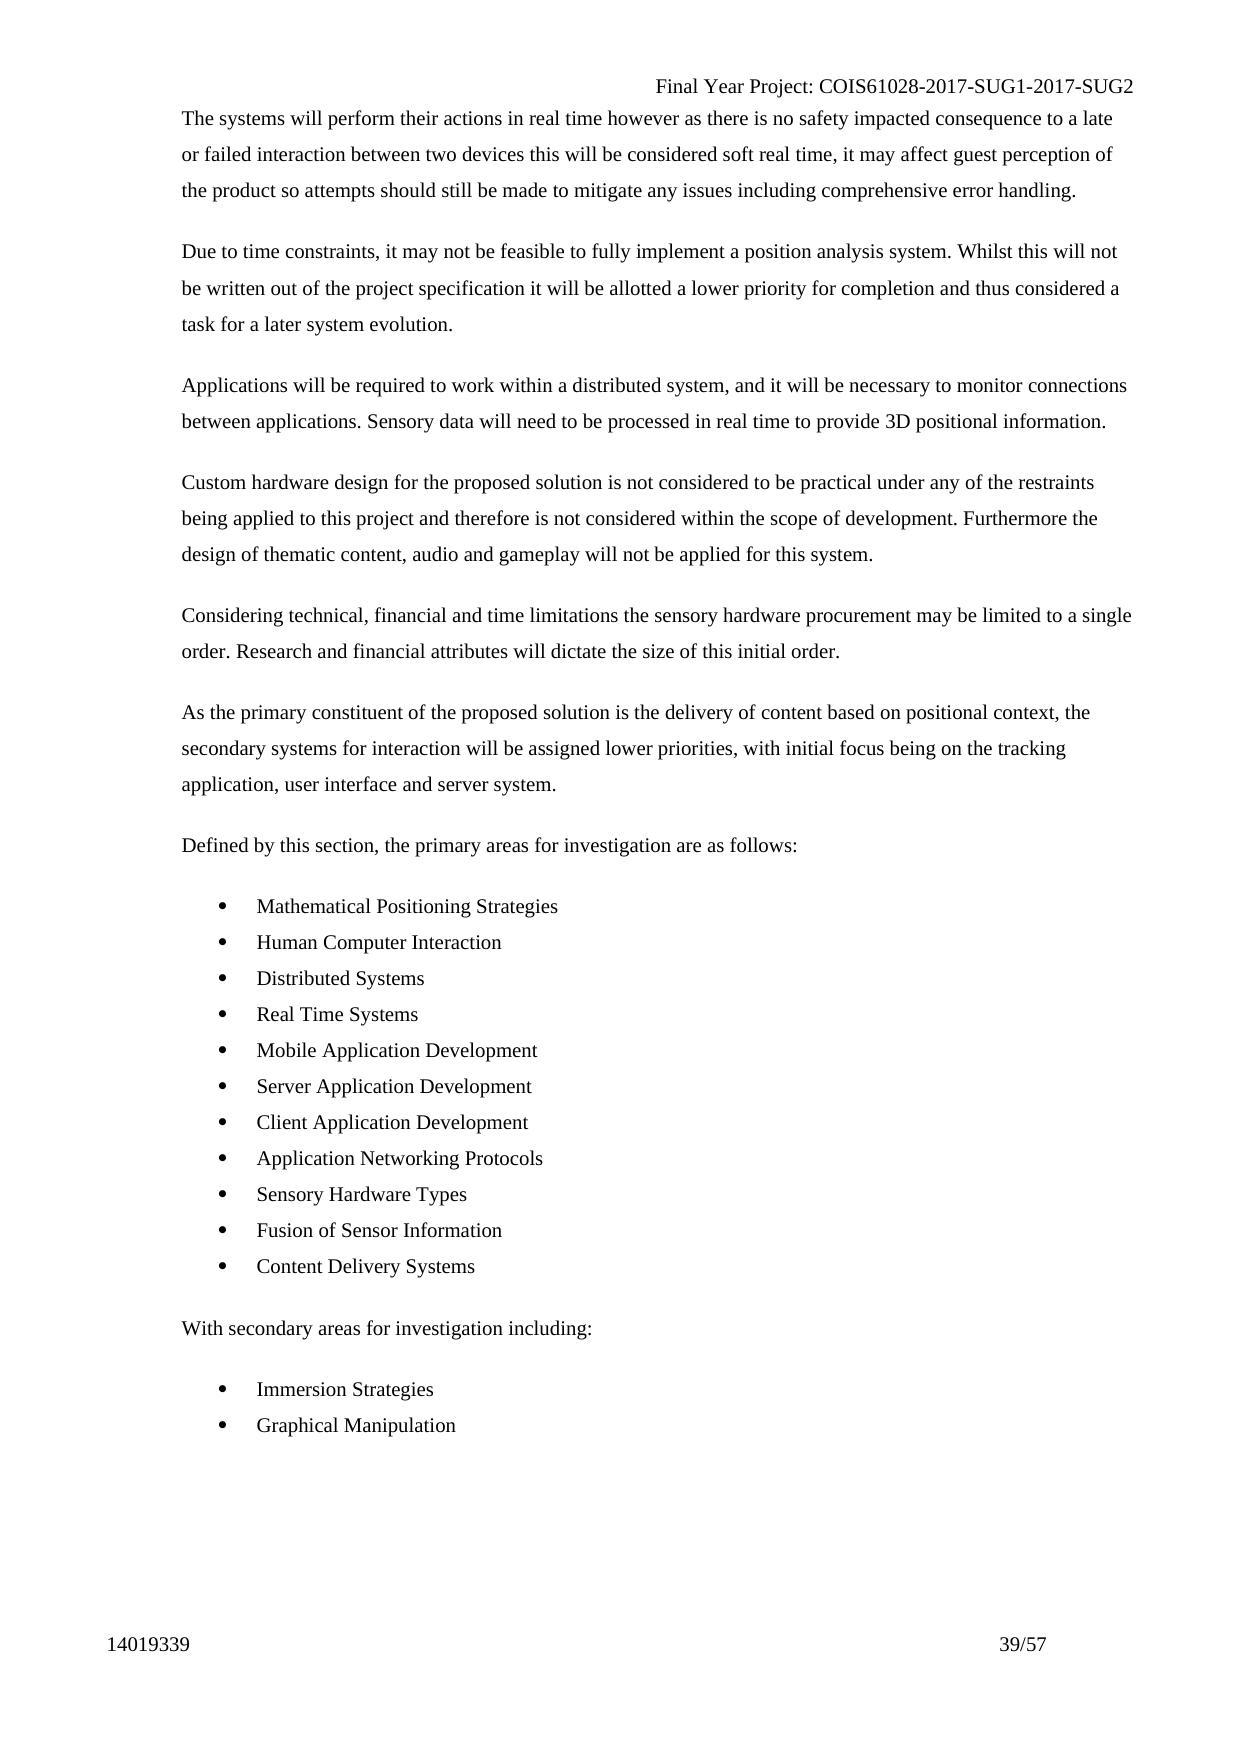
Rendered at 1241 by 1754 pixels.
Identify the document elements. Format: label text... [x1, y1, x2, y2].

list Fusion of Sensor Information [219, 1218, 1134, 1242]
text Applications will be required to work within a distributed system, and it will be necessary to monitor connections between applications. Sensory data will need to be processed in real time to provide 3D positional information. [181, 373, 1134, 433]
list Graphical Manipulation [219, 1413, 1134, 1437]
text The systems will perform their actions in real time however as there is no safety impacted consequence to a late or failed interaction between two devices this will be considered soft real time, it may affect guest perception of the product so attempts should still be made to mitigate any issues including comprehensive error handling. [181, 106, 1134, 202]
text Considering technical, financial and time limitations the sensory hardware procurement may be limited to a single order. Research and financial attributes will dictate the size of this initial order. [181, 603, 1134, 663]
list Real Time Systems [219, 1002, 1134, 1026]
text Due to time constraints, it may not be feasible to fully implement a position analysis system. Whilst this will not be written out of the project specification it will be allotted a lower priority for completion and thus considered a task for a later system evolution. [181, 239, 1134, 336]
list Content Delivery Systems [219, 1254, 1134, 1278]
text Custom hardware design for the proposed solution is not considered to be practical under any of the restraints being applied to this project and therefore is not considered within the scope of development. Furthermore the design of thematic content, audio and gameplay will not be applied for this system. [181, 470, 1134, 566]
list Mobile Application Development [219, 1038, 1134, 1062]
list Distributed Systems [219, 966, 1134, 990]
text As the primary constituent of the proposed solution is the delivery of content based on positional context, the secondary systems for interaction will be assigned lower priorities, with initial focus being on the tracking application, user interface and server system. [181, 700, 1134, 796]
list Server Application Development [219, 1074, 1134, 1098]
list Immersion Strategies [219, 1377, 1134, 1401]
text With secondary areas for investigation including: [181, 1316, 1134, 1339]
list Client Application Development [219, 1110, 1134, 1134]
list Sensory Hardware Types [219, 1182, 1134, 1206]
list Application Networking Protocols [219, 1146, 1134, 1170]
text Defined by this section, the primary areas for investigation are as follows: [181, 833, 1134, 857]
list Mathematical Positioning Strategies [219, 894, 1134, 918]
list Human Computer Interaction [219, 930, 1134, 954]
